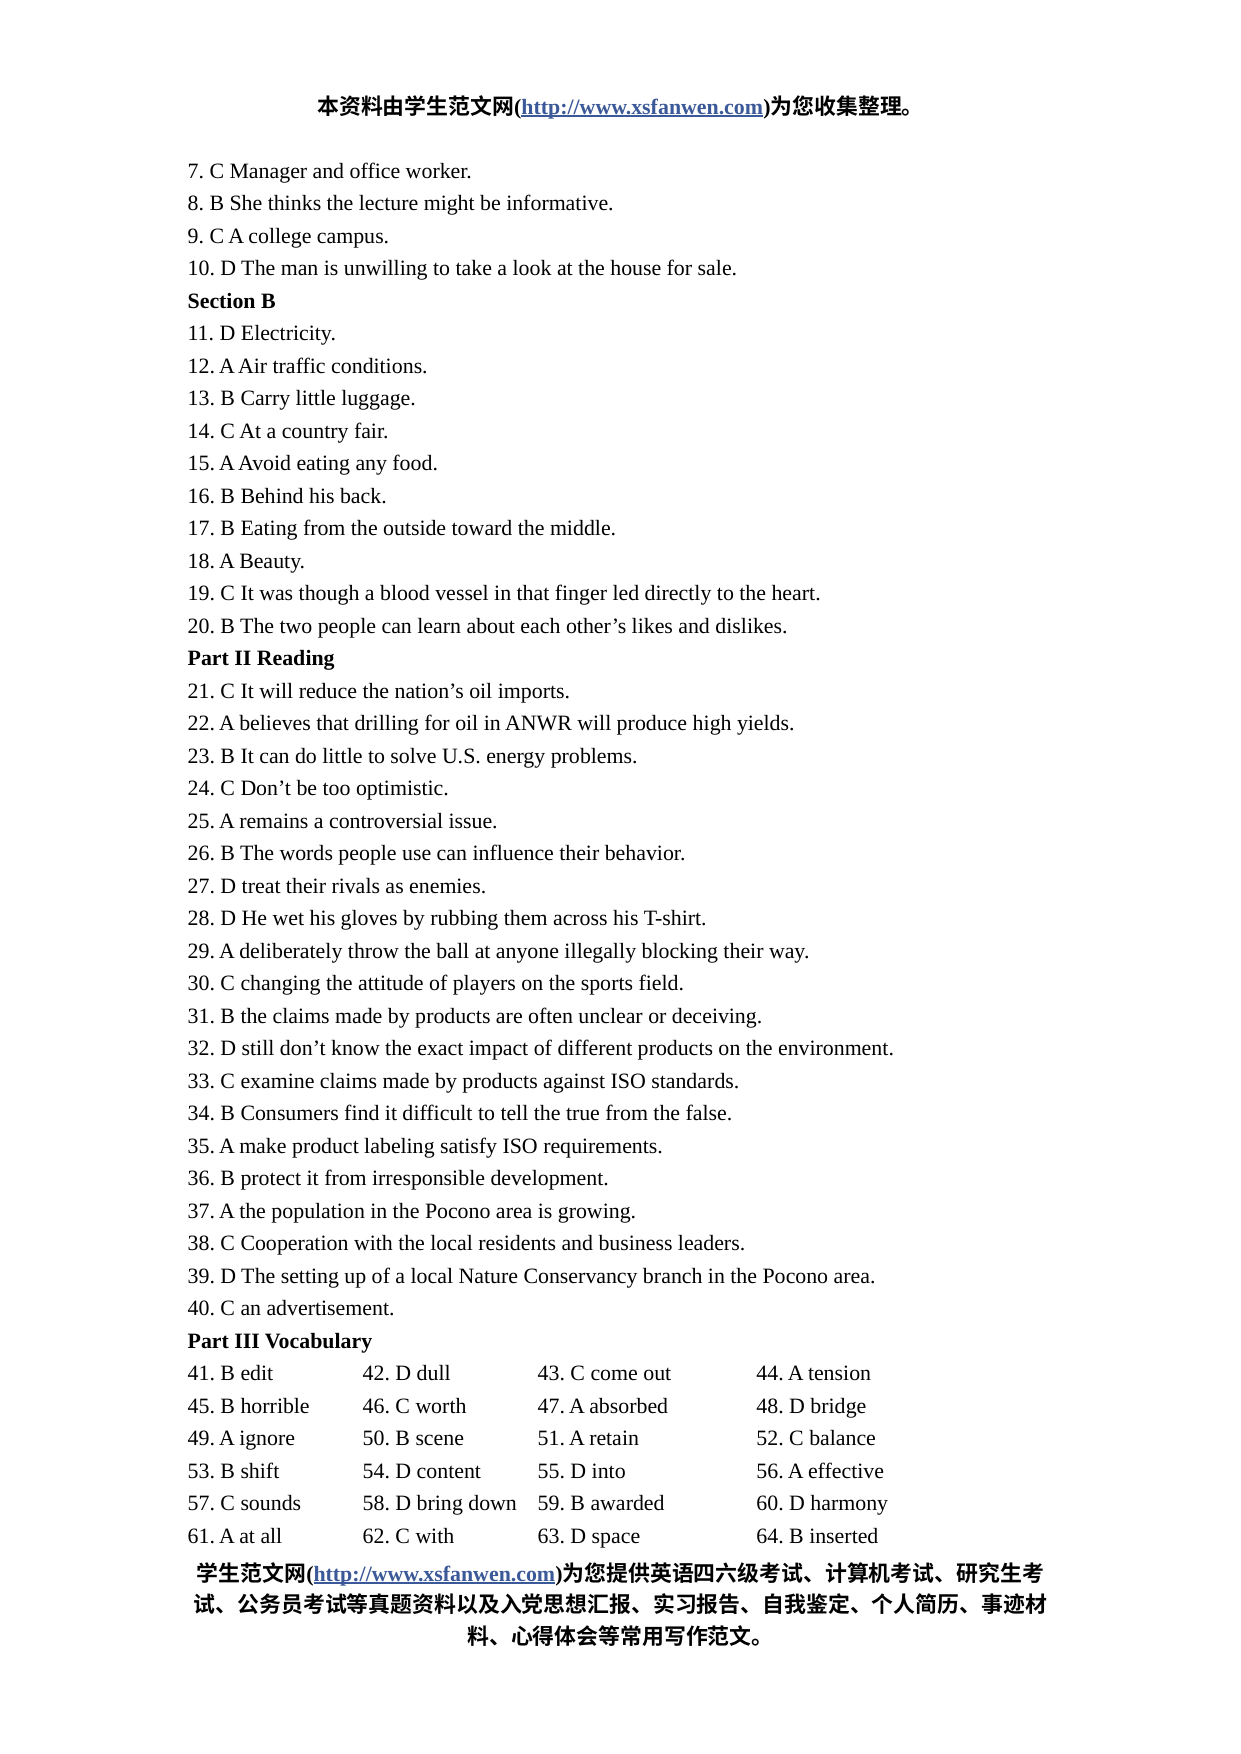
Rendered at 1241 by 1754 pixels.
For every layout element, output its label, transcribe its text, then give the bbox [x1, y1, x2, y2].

text 61. A at all 62. C with 63. D space 64. B inserted [187, 1519, 1053, 1552]
text 22. A believes that drilling for oil in ANWR will produce high yields. [187, 707, 1053, 739]
text Part III Vocabulary [187, 1324, 1053, 1357]
text 15. A Avoid eating any food. [187, 447, 1053, 479]
text 33. C examine claims made by products against ISO standards. [187, 1064, 1053, 1097]
text 34. B Consumers find it difficult to tell the true from the false. [187, 1097, 1053, 1129]
text 53. B shift 54. D content 55. D into 56. A effective [187, 1454, 1053, 1487]
text 40. C an advertisement. [187, 1292, 1053, 1324]
text 17. B Eating from the outside toward the middle. [187, 512, 1053, 544]
text 37. A the population in the Pocono area is growing. [187, 1194, 1053, 1227]
text 57. C sounds 58. D bring down 59. B awarded 60. D harmony [187, 1487, 1053, 1519]
text 10. D The man is unwilling to take a look at the house for sale. [187, 252, 1053, 284]
text 24. C Don’t be too optimistic. [187, 772, 1053, 804]
text 35. A make product labeling satisfy ISO requirements. [187, 1129, 1053, 1162]
text 49. A ignore 50. B scene 51. A retain 52. C balance [187, 1422, 1053, 1454]
text 39. D The setting up of a local Nature Conservancy branch in the Pocono area. [187, 1259, 1053, 1292]
text 31. B the claims made by products are often unclear or deceiving. [187, 999, 1053, 1032]
text 13. B Carry little luggage. [187, 382, 1053, 414]
text 19. C It was though a blood vessel in that finger led directly to the heart. [187, 577, 1053, 609]
text 12. A Air traffic conditions. [187, 349, 1053, 382]
text 41. B edit 42. D dull 43. C come out 44. A tension [187, 1357, 1053, 1389]
text Section B [187, 284, 1053, 317]
text 18. A Beauty. [187, 544, 1053, 577]
text 11. D Electricity. [187, 317, 1053, 349]
text 9. C A college campus. [187, 219, 1053, 252]
text 21. C It will reduce the nation’s oil imports. [187, 674, 1053, 707]
text 20. B The two people can learn about each other’s likes and dislikes. [187, 609, 1053, 642]
text 30. C changing the attitude of players on the sports field. [187, 967, 1053, 999]
text 38. C Cooperation with the local residents and business leaders. [187, 1227, 1053, 1259]
text 14. C At a country fair. [187, 414, 1053, 447]
text 36. B protect it from irresponsible development. [187, 1162, 1053, 1194]
text 8. B She thinks the lecture might be informative. [187, 187, 1053, 219]
text 23. B It can do little to solve energy problems. [187, 739, 1053, 772]
text 28. D He wet his gloves by rubbing them across his T-shirt. [187, 902, 1053, 934]
text 25. A remains a controversial issue. [187, 804, 1053, 837]
text 26. B The words people use can influence their behavior. [187, 837, 1053, 869]
text 29. A deliberately throw the ball at anyone illegally blocking their way. [187, 934, 1053, 967]
text 45. B horrible 46. C worth 47. A absorbed 48. D bridge [187, 1389, 1053, 1422]
text 7. C Manager and office worker. [187, 154, 1053, 187]
text Part II Reading [187, 642, 1053, 674]
text 32. D still don’t know the exact impact of different products on the environment. [187, 1032, 1053, 1064]
text 27. D treat their rivals as enemies. [187, 869, 1053, 902]
text 16. B Behind his back. [187, 479, 1053, 512]
